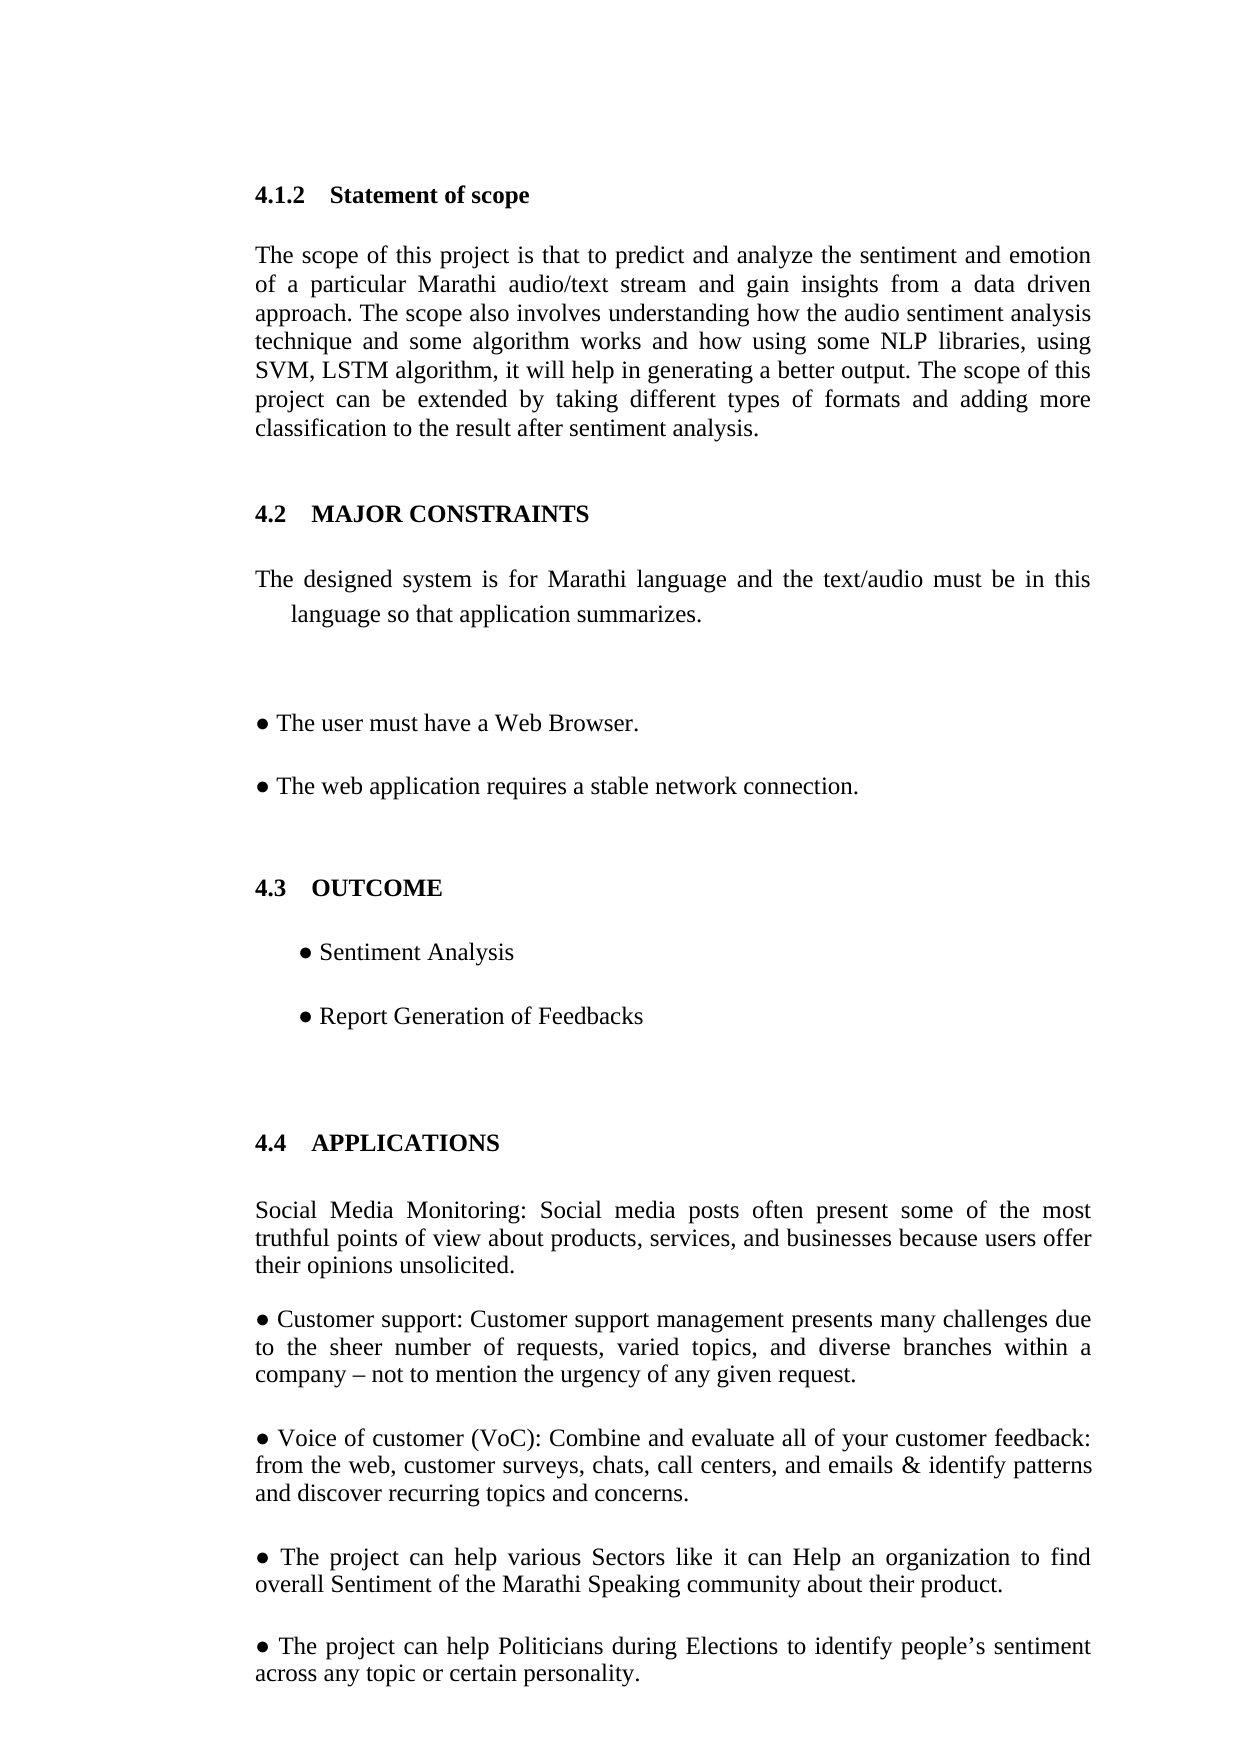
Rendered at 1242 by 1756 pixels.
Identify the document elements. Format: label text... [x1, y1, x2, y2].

text ● Customer support: Customer support management presents many challenges due to the sheer number of requests, varied topics, and diverse branches within a company – not to mention the urgency of any given request. [255, 1306, 1092, 1388]
text ● The web application requires a stable network connection. [255, 771, 1092, 800]
subtitle MAJOR CONSTRAINTS [255, 499, 1223, 528]
text ● Voice of customer (VoC): Combine and evaluate all of your customer feedback: from the web, customer surveys, chats, call centers, and emails & identify patterns and discover recurring topics and concerns. [255, 1424, 1092, 1506]
text ● Sentiment Analysis [298, 937, 1092, 966]
text The scope of this project is that to predict and analyze the sentiment and emotion of a particular Marathi audio/text stream and gain insights from a data driven approach. The scope also involves understanding how the audio sentiment analysis technique and some algorithm works and how using some NLP libraries, using SVM, LSTM algorithm, it will help in generating a better output. The scope of this project can be extended by taking different types of formats and adding more classification to the result after sentiment analysis. [255, 240, 1092, 441]
text ● The project can help various Sectors like it can Help an organization to find overall Sentiment of the Marathi Speaking community about their product. [255, 1543, 1092, 1598]
subtitle Statement of scope [255, 180, 1223, 209]
text The designed system is for Marathi language and the text/audio must be in this language so that application summarizes. [255, 564, 1092, 628]
subtitle OUTCOME [255, 873, 1223, 902]
text Social Media Monitoring: Social media posts often present some of the most truthful points of view about products, services, and businesses because users offer their opinions unsolicited. [255, 1197, 1092, 1279]
subtitle APPLICATIONS [255, 1128, 1223, 1157]
text ● Report Generation of Feedbacks [298, 1001, 1092, 1030]
text ● The project can help Politicians during Elections to identify people’s sentiment across any topic or certain personality. [255, 1633, 1092, 1686]
text ● The user must have a Web Browser. [255, 708, 1092, 737]
